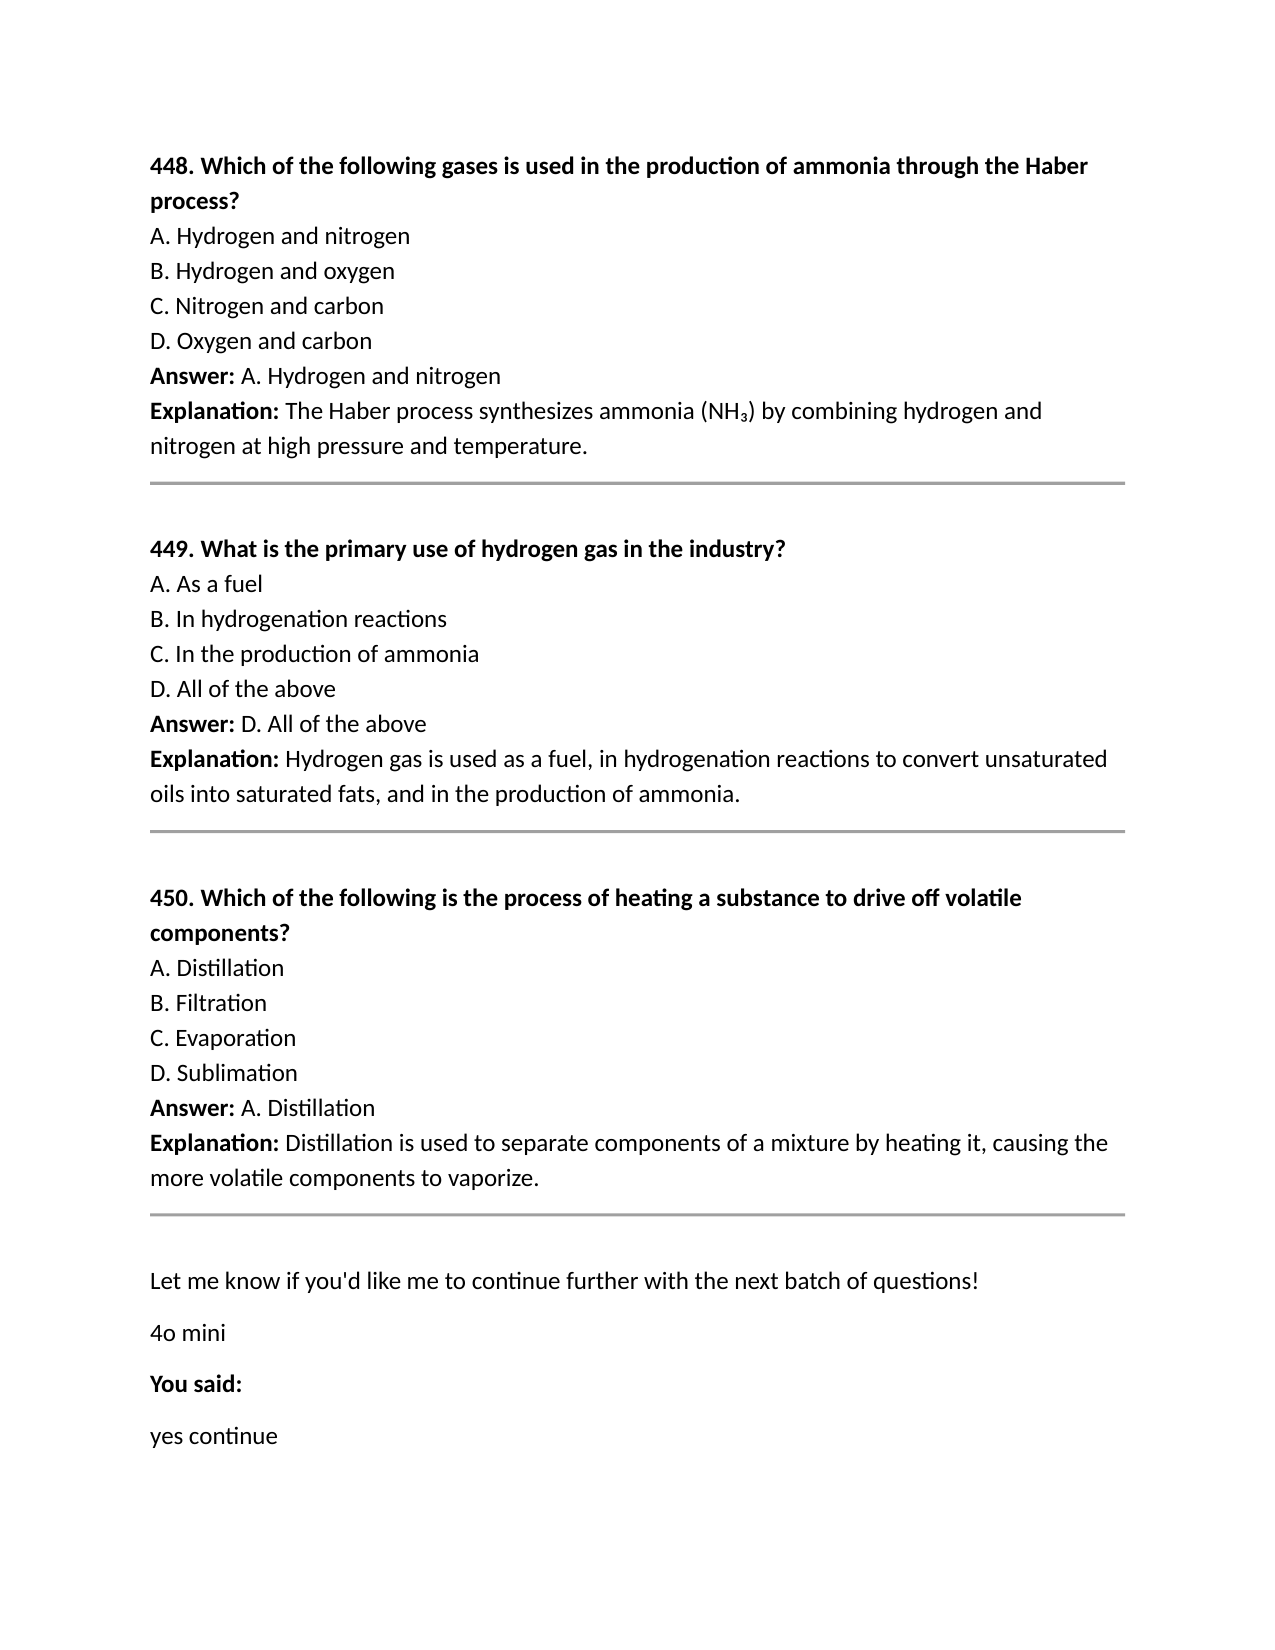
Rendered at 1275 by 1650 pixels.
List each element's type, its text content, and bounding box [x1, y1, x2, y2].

text yes continue [150, 1420, 1125, 1451]
text 448. Which of the following gases is used in the production of ammonia through the Haber process? A. Hydrogen and nitrogen B. Hydrogen and oxygen C. Nitrogen and carbon D. Oxygen and carbon Answer: A. Hydrogen and nitrogen Explanation: The Haber process synthesizes ammonia (NH₃) by combining hydrogen and nitrogen at high pressure and temperature. [150, 150, 1125, 461]
text 4o mini [150, 1317, 1125, 1347]
text 449. What is the primary use of hydrogen gas in the industry? A. As a fuel B. In hydrogenation reactions C. In the production of ammonia D. All of the above Answer: D. All of the above Explanation: Hydrogen gas is used as a fuel, in hydrogenation reactions to convert unsaturated oils into saturated fats, and in the production of ammonia. [150, 533, 1125, 809]
text Let me know if you'd like me to continue further with the next batch of questions! [150, 1265, 1125, 1296]
text You said: [150, 1368, 1125, 1399]
text 450. Which of the following is the process of heating a substance to drive off volatile components? A. Distillation B. Filtration C. Evaporation D. Sublimation Answer: A. Distillation Explanation: Distillation is used to separate components of a mixture by heating it, causing the more volatile components to vaporize. [150, 882, 1125, 1192]
